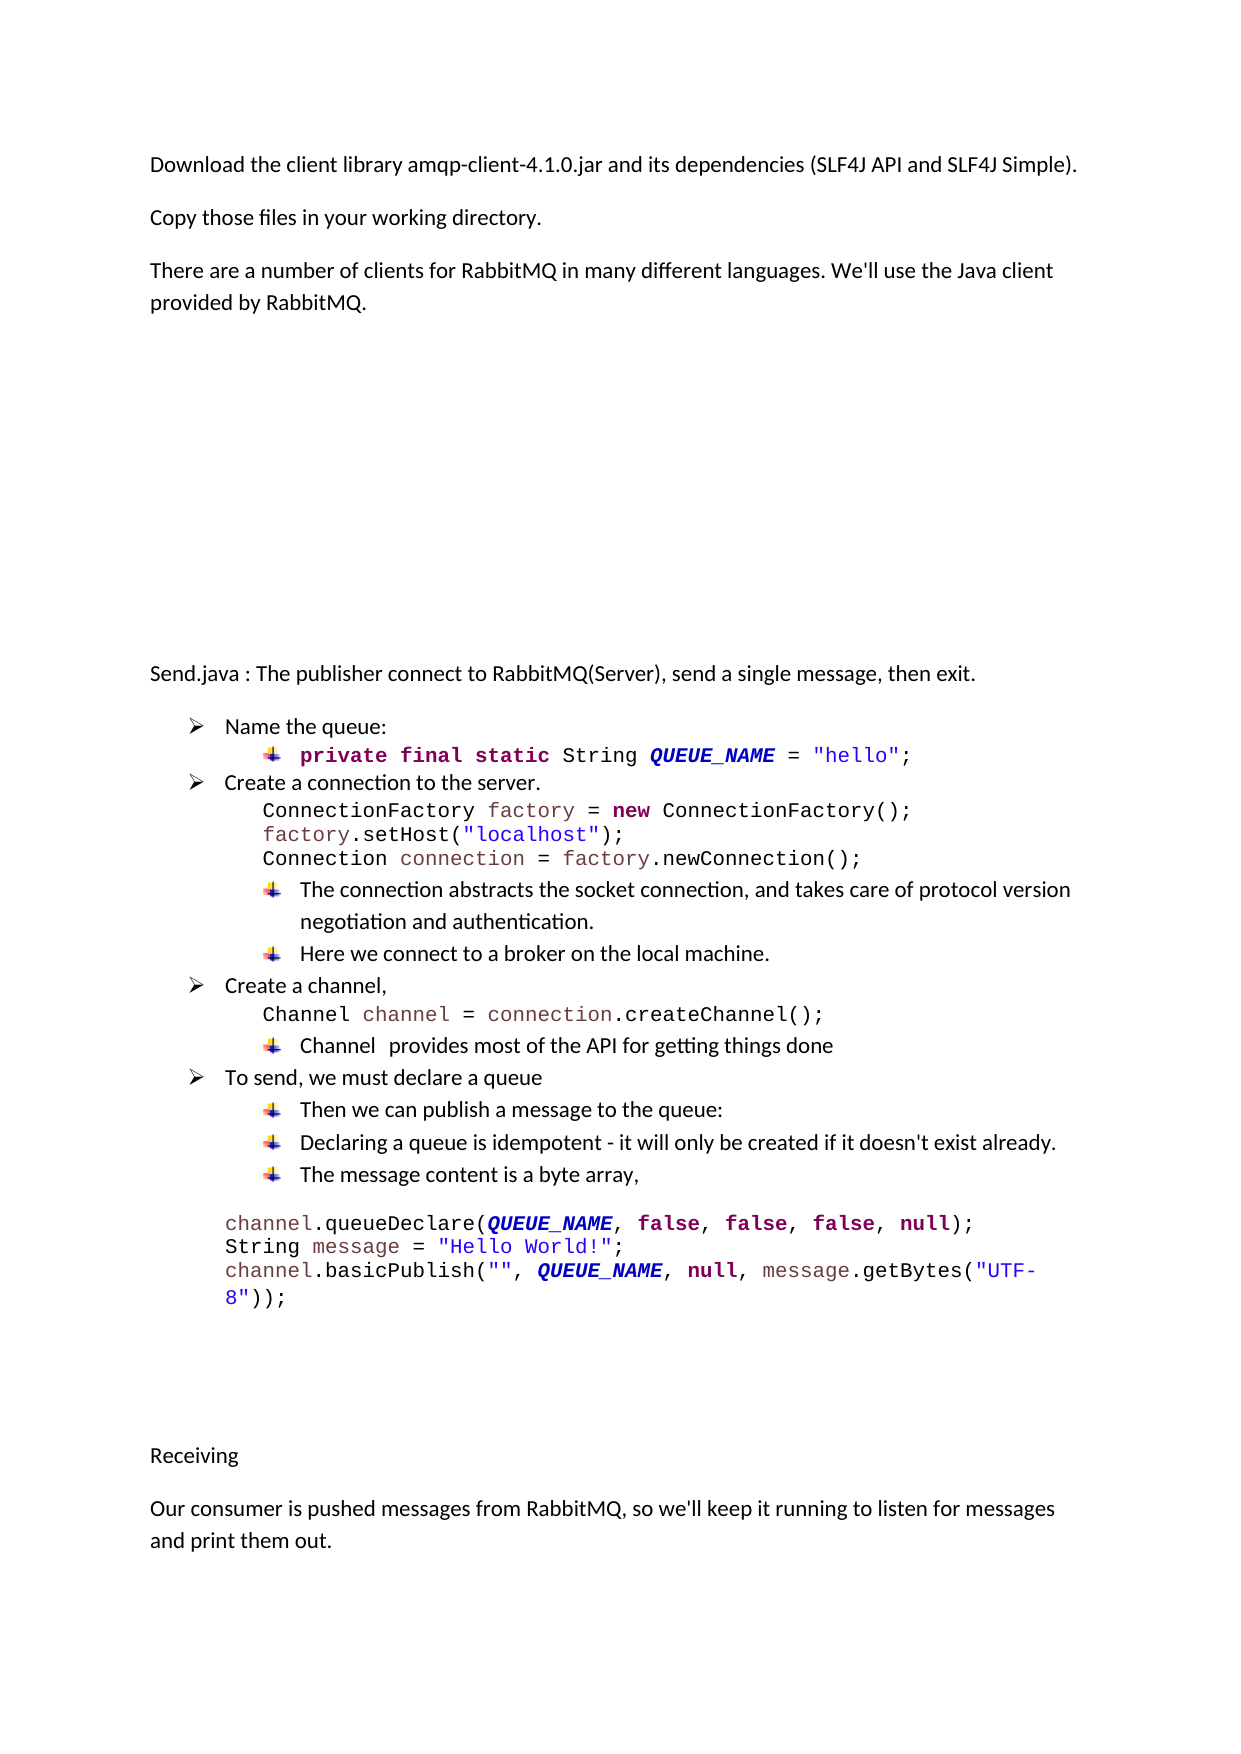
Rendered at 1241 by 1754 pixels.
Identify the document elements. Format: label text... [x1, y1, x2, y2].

list To send, we must declare a queue [187, 1063, 1090, 1091]
list Channel provides most of the API for getting things done [262, 1031, 1090, 1059]
text Send.java : The publisher connect to RabbitMQ(Server), send a single message, then exit. [150, 659, 1090, 687]
text Receiving [150, 1441, 1090, 1469]
picture [263, 1165, 281, 1182]
picture [263, 745, 281, 762]
picture [263, 1101, 281, 1118]
list Create a connection to the server. [187, 768, 1090, 796]
text There are a number of clients for RabbitMQ in many different languages. We'll use the Java client provided by RabbitMQ. [150, 256, 1090, 316]
list The connection abstracts the socket connection, and takes care of protocol version negotiation and authentication. [262, 875, 1090, 935]
text Our consumer is pushed messages from RabbitMQ, so we'll keep it running to listen for messages and print them out. [150, 1494, 1090, 1554]
text ConnectionFactory factory = new ConnectionFactory(); [187, 801, 1090, 824]
list Name the queue: [187, 712, 1090, 740]
list Then we can publish a message to the queue: [262, 1095, 1090, 1123]
picture [263, 1133, 281, 1150]
text Download the client library amqp-client-4.1.0.jar and its dependencies (SLF4J API and SLF4J Simple). [150, 150, 1090, 178]
list Connection connection = factory.newConnection(); [262, 848, 1090, 871]
text Copy those files in your working directory. [150, 203, 1090, 231]
text channel.basicPublish("", QUEUE_NAME, null, message.getBytes("UTF-8")); [225, 1260, 1090, 1311]
list The message content is a byte array, [262, 1160, 1090, 1188]
picture [263, 880, 281, 898]
list private final static String QUEUE_NAME = "hello"; [262, 744, 1090, 768]
list Channel channel = connection.createChannel(); [262, 1004, 1090, 1027]
text channel.queueDeclare(QUEUE_NAME, false, false, false, null); [150, 1213, 1090, 1236]
text factory.setHost("localhost"); [187, 824, 1090, 848]
picture [263, 1036, 281, 1054]
picture [263, 945, 281, 962]
list Declaring a queue is idempotent - it will only be created if it doesn't exist already. [262, 1128, 1090, 1156]
text String message = "Hello World!"; [150, 1236, 1090, 1260]
list Here we connect to a broker on the local machine. [262, 939, 1090, 967]
list Create a channel, [187, 972, 1090, 999]
